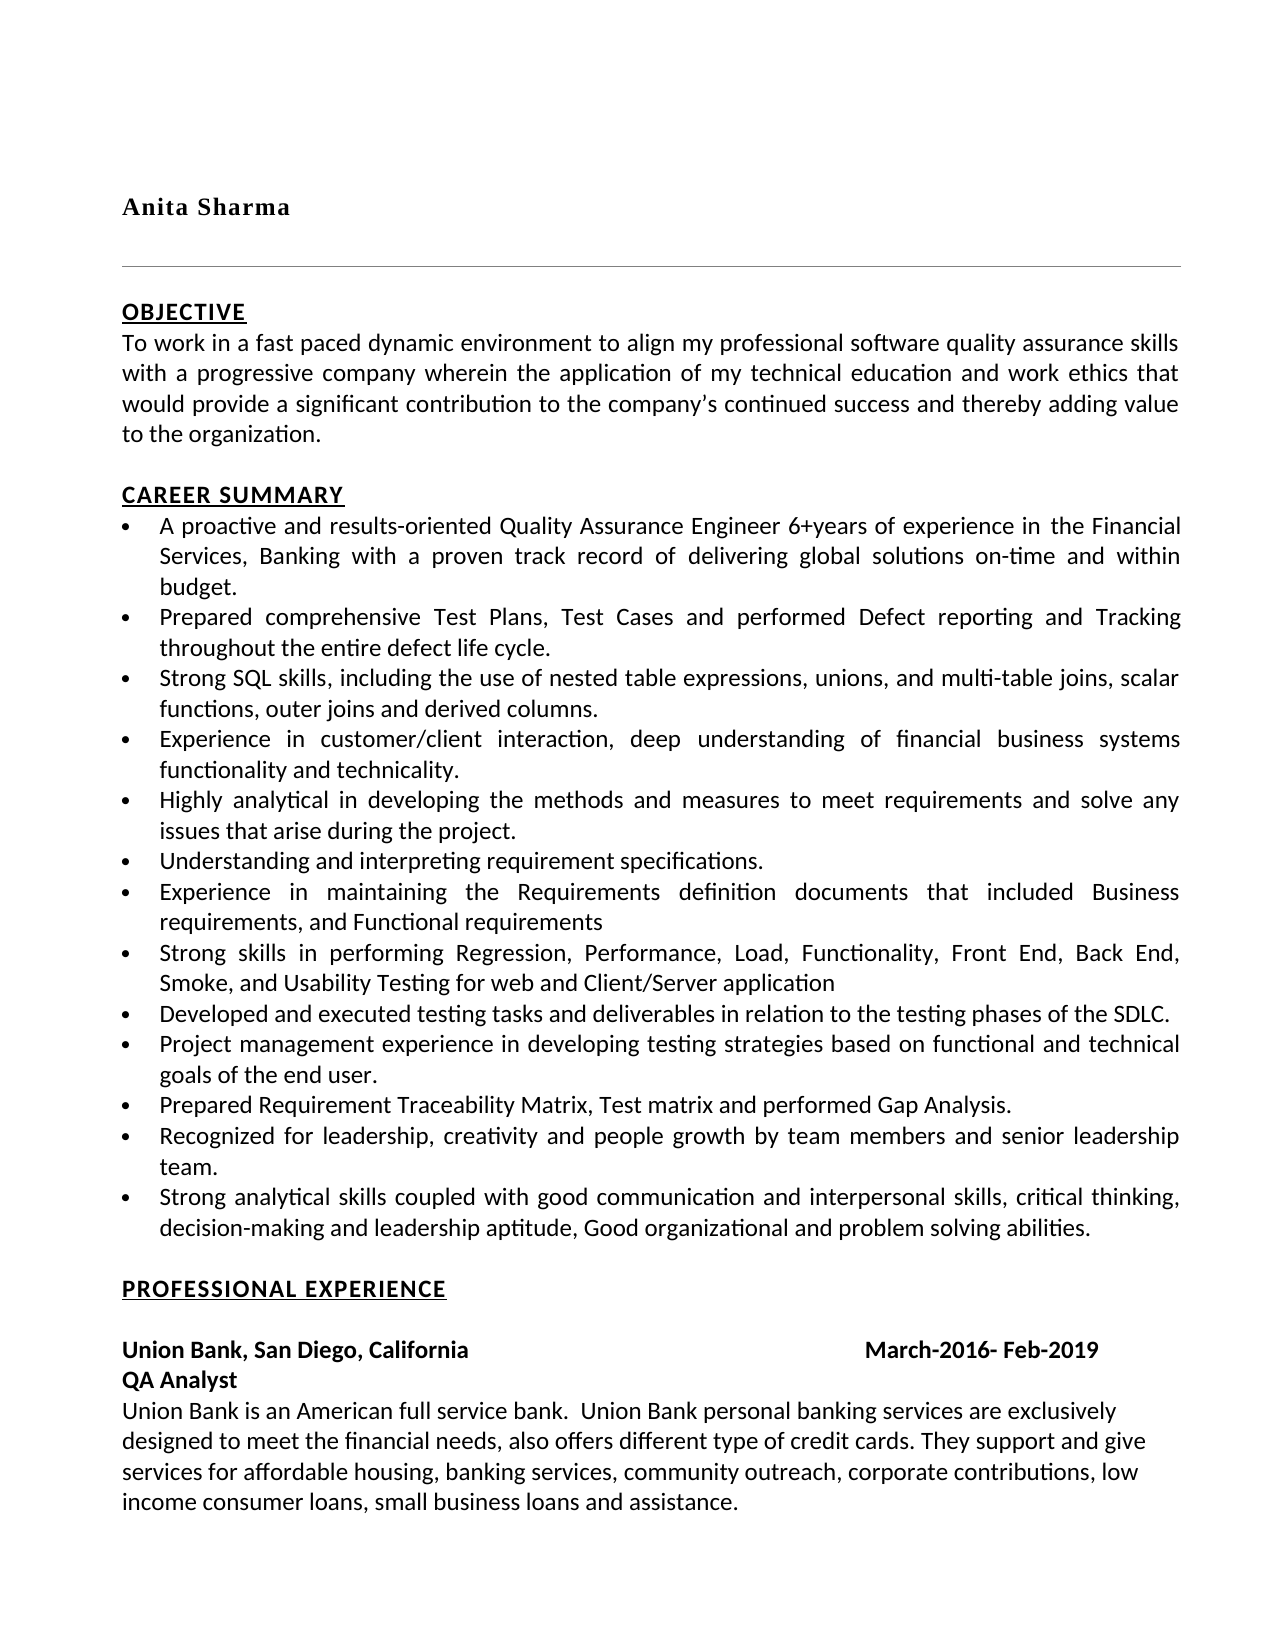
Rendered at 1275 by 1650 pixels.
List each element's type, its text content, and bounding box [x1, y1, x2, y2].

list A proactive and results-oriented Quality Assurance Engineer 6+years of experience in the Financial Services, Banking with a proven track record of delivering global solutions on-time and within budget. [122, 510, 1181, 601]
list Strong SQL skills, including the use of nested table expressions, unions, and multi-table joins, scalar functions, outer joins and derived columns. [122, 662, 1181, 723]
list Strong skills in performing Regression, Performance, Load, Functionality, Front End, Back End, Smoke, and Usability Testing for web and Client/Server application [122, 937, 1181, 998]
list Recognized for leadership, creativity and people growth by team members and senior leadership team. [122, 1120, 1181, 1181]
list Developed and executed testing tasks and deliverables in relation to the testing phases of the SDLC. [122, 998, 1181, 1029]
list Highly analytical in developing the methods and measures to meet requirements and solve any issues that arise during the project. [122, 784, 1181, 846]
title OBJECTIVE [122, 296, 1181, 327]
list Experience in maintaining the Requirements definition documents that included Business requirements, and Functional requirements [122, 876, 1181, 937]
list Experience in customer/client interaction, deep understanding of financial business systems functionality and technicality. [122, 723, 1181, 784]
list Project management experience in developing testing strategies based on functional and technical goals of the end user. [122, 1029, 1181, 1090]
title CAREER SUMMARY [122, 479, 1181, 510]
text Union Bank, San Diego, California March-2016- Feb-2019 [122, 1334, 1181, 1364]
list Understanding and interpreting requirement specifications. [122, 846, 1181, 876]
title PROFESSIONAL EXPERIENCE [122, 1273, 1181, 1303]
text To work in a fast paced dynamic environment to align my professional software quality assurance skills with a progressive company wherein the application of my technical education and work ethics that would provide a significant contribution to the company’s continued success and thereby adding value to the organization. [122, 327, 1181, 449]
list Strong analytical skills coupled with good communication and interpersonal skills, critical thinking, decision-making and leadership aptitude, Good organizational and problem solving abilities. [122, 1181, 1181, 1242]
text QA Analyst [122, 1364, 1181, 1395]
text Union Bank is an American full service bank. Union Bank personal banking services are exclusively designed to meet the financial needs, also offers different type of credit cards. They support and give services for affordable housing, banking services, community outreach, corporate contributions, low income consumer loans, small business loans and assistance. [122, 1395, 1181, 1517]
title Anita Sharma [122, 192, 1181, 220]
list Prepared Requirement Traceability Matrix, Test matrix and performed Gap Analysis. [122, 1090, 1181, 1120]
list Prepared comprehensive Test Plans, Test Cases and performed Defect reporting and Tracking throughout the entire defect life cycle. [122, 601, 1181, 662]
